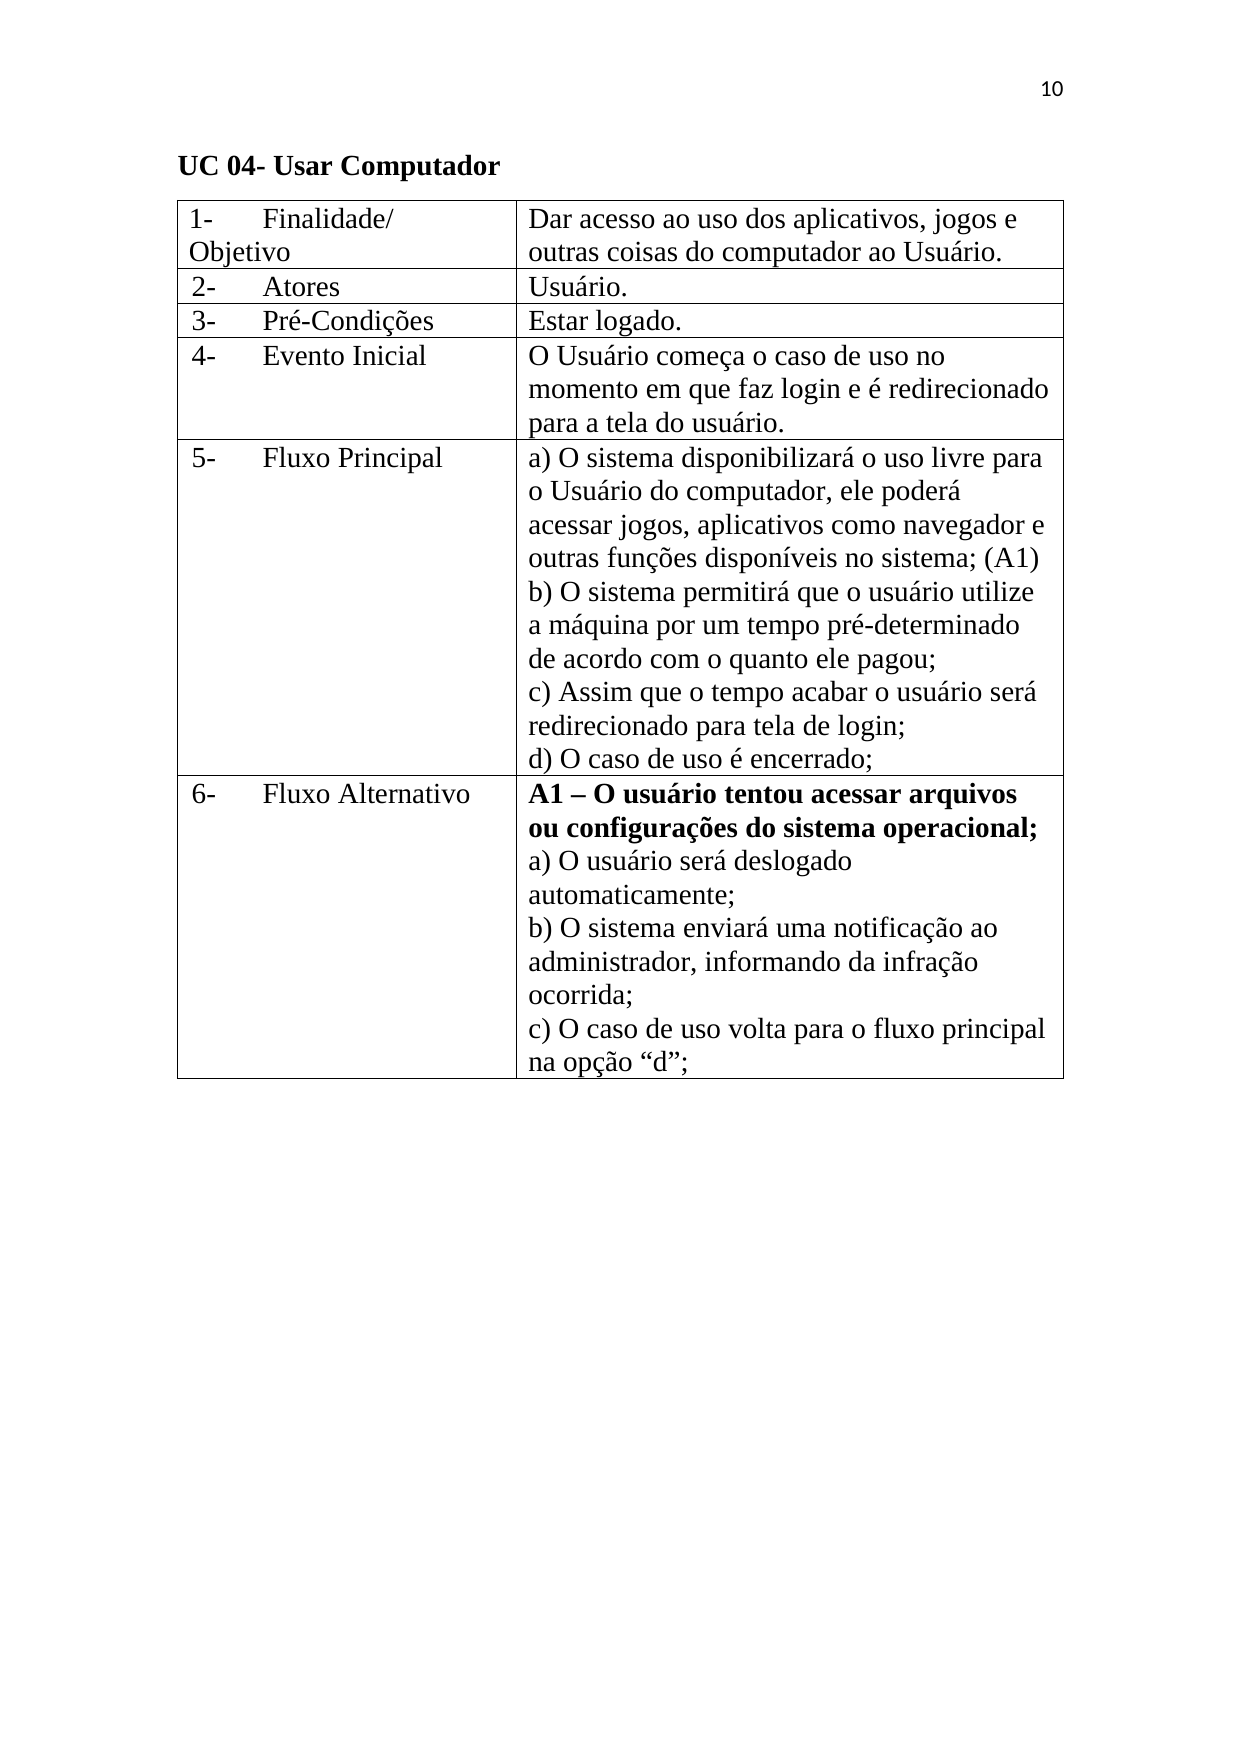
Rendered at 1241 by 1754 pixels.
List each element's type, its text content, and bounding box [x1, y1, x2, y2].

table_header Finalidade/ Objetivo [178, 201, 516, 268]
table_cell Pré-Condições [178, 304, 516, 337]
table_cell Estar logado. [517, 304, 1063, 337]
table_cell O Usuário começa o caso de uso no momento em que faz login e é redirecionado para a tela do usuário. [517, 338, 1063, 439]
table_cell A1 – O usuário tentou acessar arquivos ou configurações do sistema operacional; a) O usuário será deslogado automaticamente; b) O sistema enviará uma notificação ao administrador, informando da infração ocorrida; c) O caso de uso volta para o fluxo principal na opção “d”; [517, 776, 1063, 1078]
text UC 04- Usar Computador [177, 148, 1063, 181]
table_cell Fluxo Alternativo [178, 776, 516, 1078]
table_cell Usuário. [517, 269, 1063, 302]
table_cell a) O sistema disponibilizará o uso livre para o Usuário do computador, ele poderá acessar jogos, aplicativos como navegador e outras funções disponíveis no sistema; (A1) b) O sistema permitirá que o usuário utilize a máquina por um tempo pré-determinado de acordo com o quanto ele pagou; c) Assim que o tempo acabar o usuário será redirecionado para tela de login; d) O caso de uso é encerrado; [517, 440, 1063, 775]
table_cell Fluxo Principal [178, 440, 516, 775]
table_cell Evento Inicial [178, 338, 516, 439]
table_header Dar acesso ao uso dos aplicativos, jogos e outras coisas do computador ao Usuário. [517, 201, 1063, 268]
table_cell Atores [178, 269, 516, 302]
